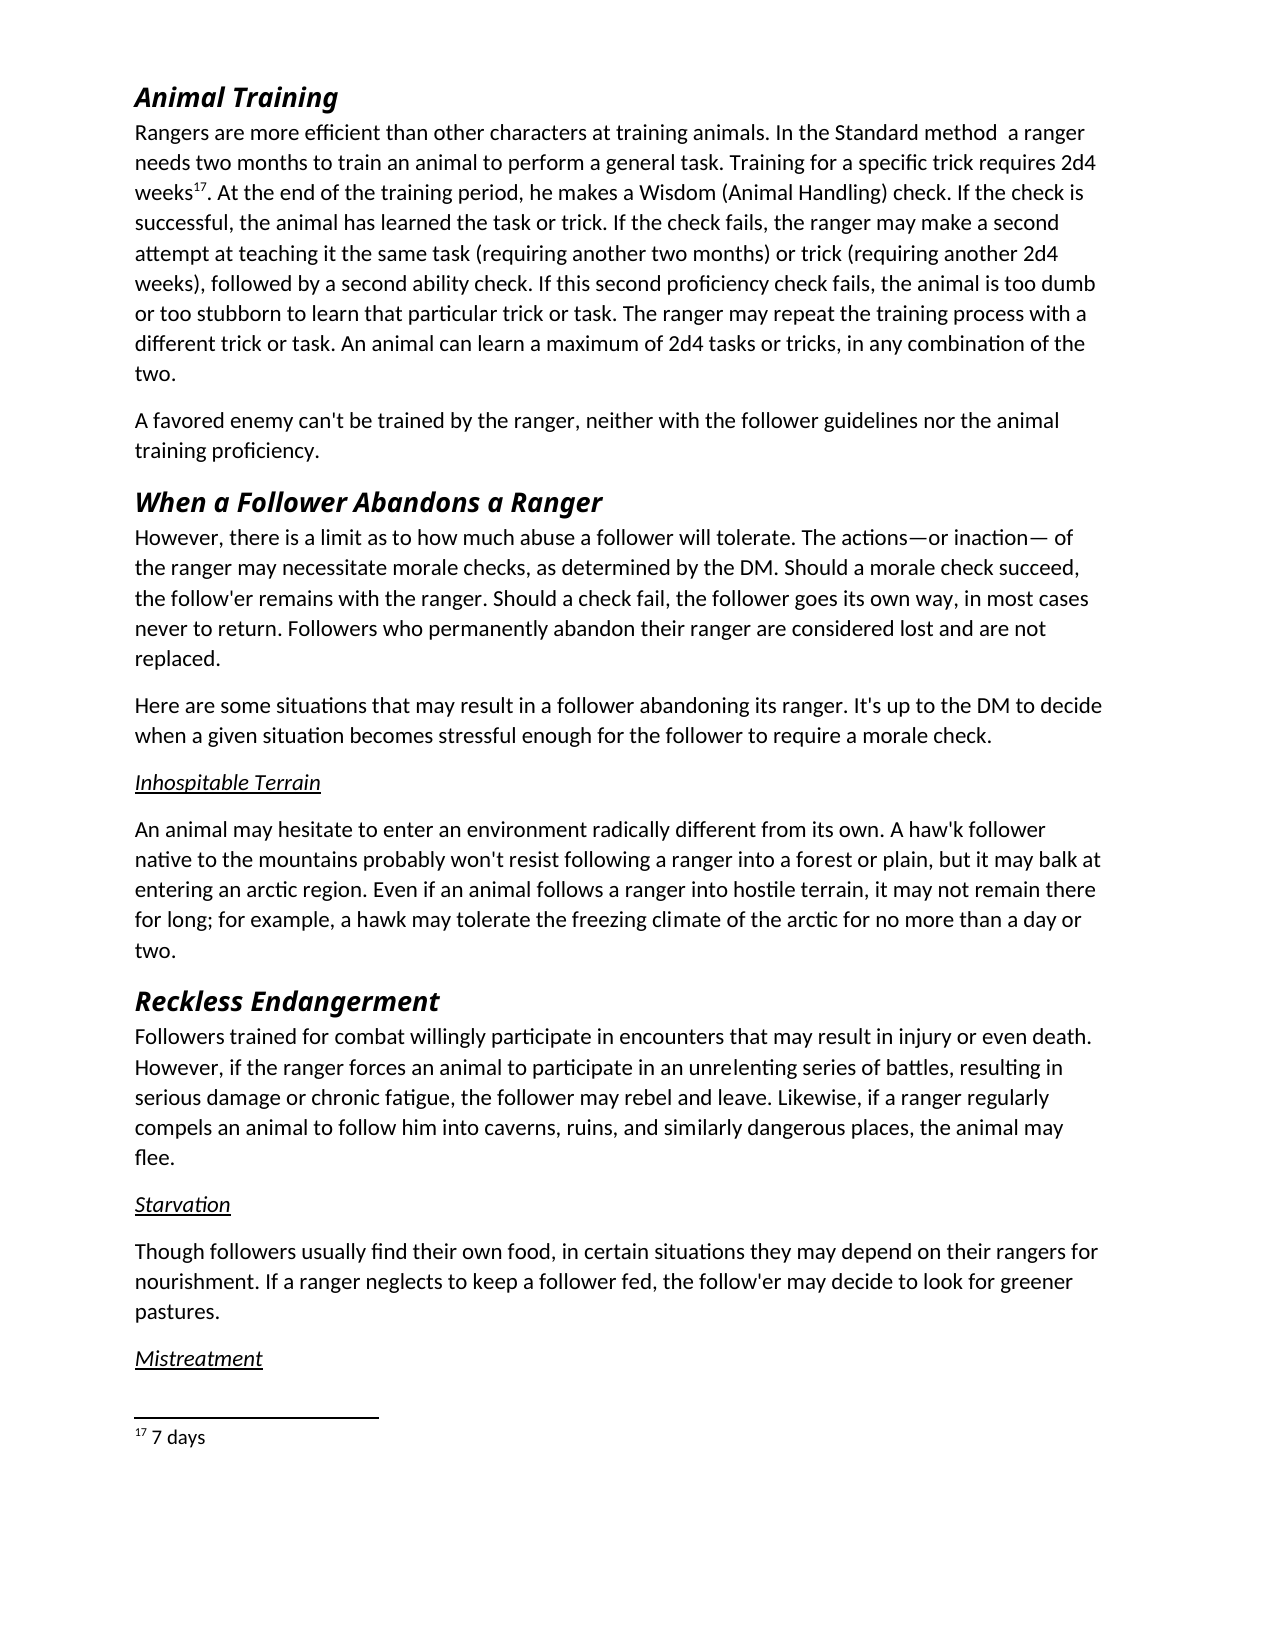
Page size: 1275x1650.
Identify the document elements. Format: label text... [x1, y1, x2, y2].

subtitle Starvation [134, 1190, 1108, 1218]
text An animal may hesitate to enter an environment radically different from its own. A haw'k follower native to the mountains probably won't resist following a ranger into a forest or plain, but it may balk at entering an arctic region. Even if an animal follows a ranger into hostile terrain, it may not remain there for long; for example, a hawk may tolerate the freezing climate of the arctic for no more than a day or two. [134, 815, 1108, 964]
subtitle Animal Training [134, 78, 1108, 115]
text A favored enemy can't be trained by the ranger, neither with the follower guidelines nor the animal training proficiency. [134, 406, 1108, 464]
text Here are some situations that may result in a follower abandoning its ranger. It's up to the DM to decide when a given situation becomes stressful enough for the follower to require a morale check. [134, 691, 1108, 749]
text Though followers usually find their own food, in certain situations they may depend on their rangers for nourishment. If a ranger neglects to keep a follower fed, the follow'er may decide to look for greener pastures. [134, 1237, 1108, 1325]
subtitle Mistreatment [134, 1344, 1108, 1372]
text Rangers are more efficient than other characters at training animals. In the Standard method a ranger needs two months to train an animal to perform a general task. Training for a specific trick requires 2d4 weeks. At the end of the training period, he makes a Wisdom (Animal Handling) check. If the check is successful, the animal has learned the task or trick. If the check fails, the ranger may make a second attempt at teaching it the same task (requiring another two months) or trick (requiring another 2d4 weeks), followed by a second ability check. If this second proficiency check fails, the animal is too dumb or too stubborn to learn that particular trick or task. The ranger may repeat the training process with a different trick or task. An animal can learn a maximum of 2d4 tasks or tricks, in any combination of the two. [134, 118, 1108, 387]
subtitle When a Follower Abandons a Ranger [134, 483, 1108, 520]
text Followers trained for combat willingly participate in encounters that may result in injury or even death. However, if the ranger forces an animal to participate in an unrelenting series of battles, resulting in serious damage or chronic fatigue, the follower may rebel and leave. Likewise, if a ranger regularly compels an animal to follow him into caverns, ruins, and similarly dangerous places, the animal may flee. [134, 1022, 1108, 1171]
subtitle Inhospitable Terrain [134, 768, 1108, 796]
text However, there is a limit as to how much abuse a follower will tolerate. The actions—or inaction— of the ranger may necessitate morale checks, as determined by the DM. Should a morale check succeed, the follow'er remains with the ranger. Should a check fail, the follower goes its own way, in most cases never to return. Followers who permanently abandon their ranger are considered lost and are not replaced. [134, 523, 1108, 672]
subtitle Reckless Endangerment [134, 983, 1108, 1019]
